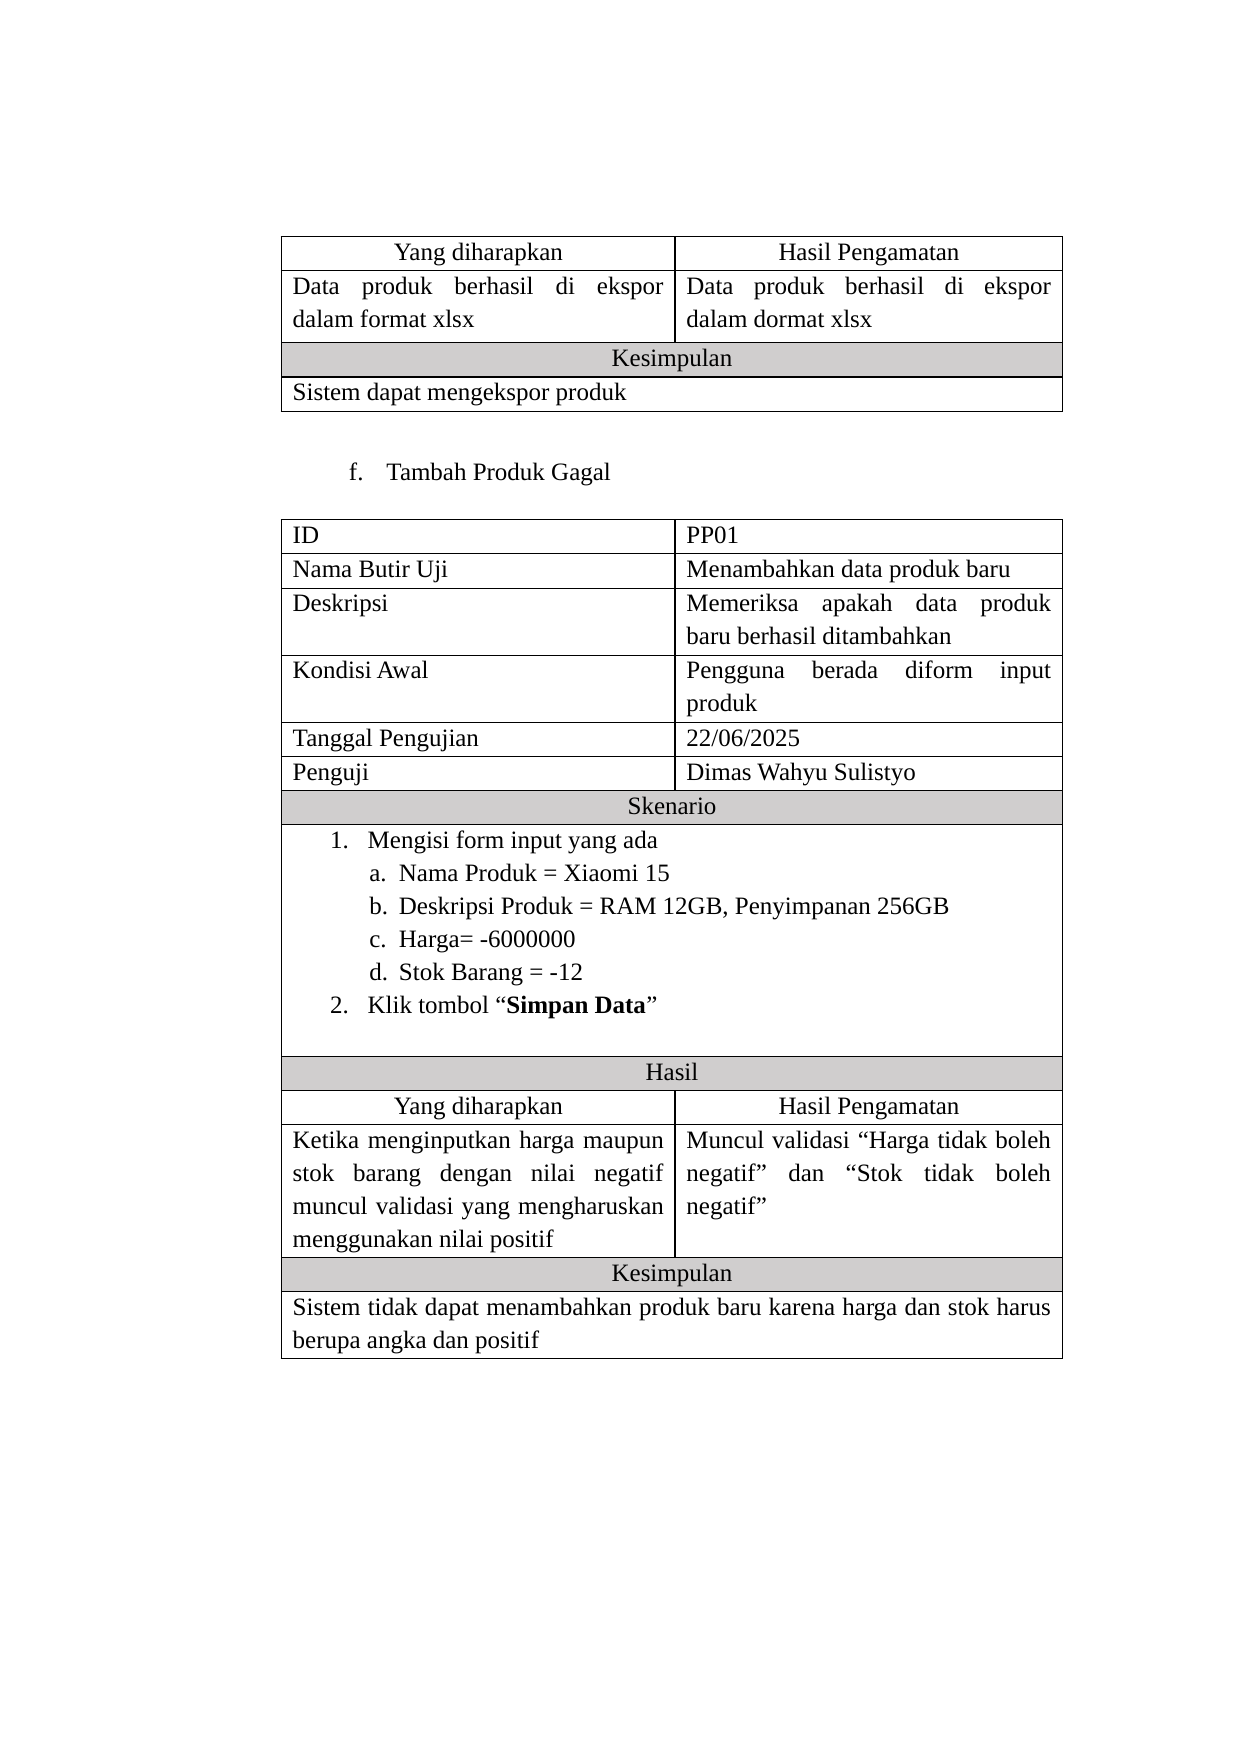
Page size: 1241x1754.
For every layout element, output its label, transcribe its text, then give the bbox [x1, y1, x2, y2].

table_cell Deskripsi [282, 589, 674, 654]
table_cell Kesimpulan [282, 1258, 1062, 1291]
table_cell Muncul validasi “Harga tidak boleh negatif” dan “Stok tidak boleh negatif” [676, 1125, 1062, 1257]
table_cell Kesimpulan [282, 343, 1062, 376]
table_cell Penguji [282, 757, 674, 790]
table_cell Ketika menginputkan harga maupun stok barang dengan nilai negatif muncul validasi yang mengharuskan menggunakan nilai positif [282, 1125, 674, 1257]
table_cell Hasil [282, 1057, 1062, 1090]
table_cell Menambahkan data produk baru [676, 554, 1062, 587]
table_cell Yang diharapkan [282, 237, 674, 270]
table_cell Data produk berhasil di ekspor dalam format xlsx [282, 271, 674, 342]
table_cell Sistem dapat mengekspor produk [282, 378, 1062, 411]
table_cell Hasil Pengamatan [676, 237, 1062, 270]
table_cell Mengisi form input yang ada Nama Produk = Xiaomi 15 Deskripsi Produk = RAM 12GB, Penyimpanan 256GB Harga= -6000000 Stok Barang = -12 Klik tombol “Simpan Data” [282, 825, 1062, 1056]
table_cell Nama Butir Uji [282, 554, 674, 587]
table_cell Skenario [282, 791, 1062, 824]
table_cell Memeriksa apakah data produk baru berhasil ditambahkan [676, 589, 1062, 654]
table_cell Pengguna berada diform input produk [676, 656, 1062, 722]
table_cell Yang diharapkan [282, 1091, 674, 1124]
table_cell Hasil Pengamatan [676, 1091, 1062, 1124]
list Tambah Produk Gagal [349, 457, 1063, 486]
table_cell Sistem tidak dapat menambahkan produk baru karena harga dan stok harus berupa angka dan positif [282, 1292, 1062, 1358]
table_cell Data produk berhasil di ekspor dalam dormat xlsx [676, 271, 1062, 342]
table_cell 22/06/2025 [676, 723, 1062, 756]
table_header ID [282, 520, 674, 553]
table_header PP01 [676, 520, 1062, 553]
table_cell Kondisi Awal [282, 656, 674, 722]
table_cell Dimas Wahyu Sulistyo [676, 757, 1062, 790]
table_cell Tanggal Pengujian [282, 723, 674, 756]
